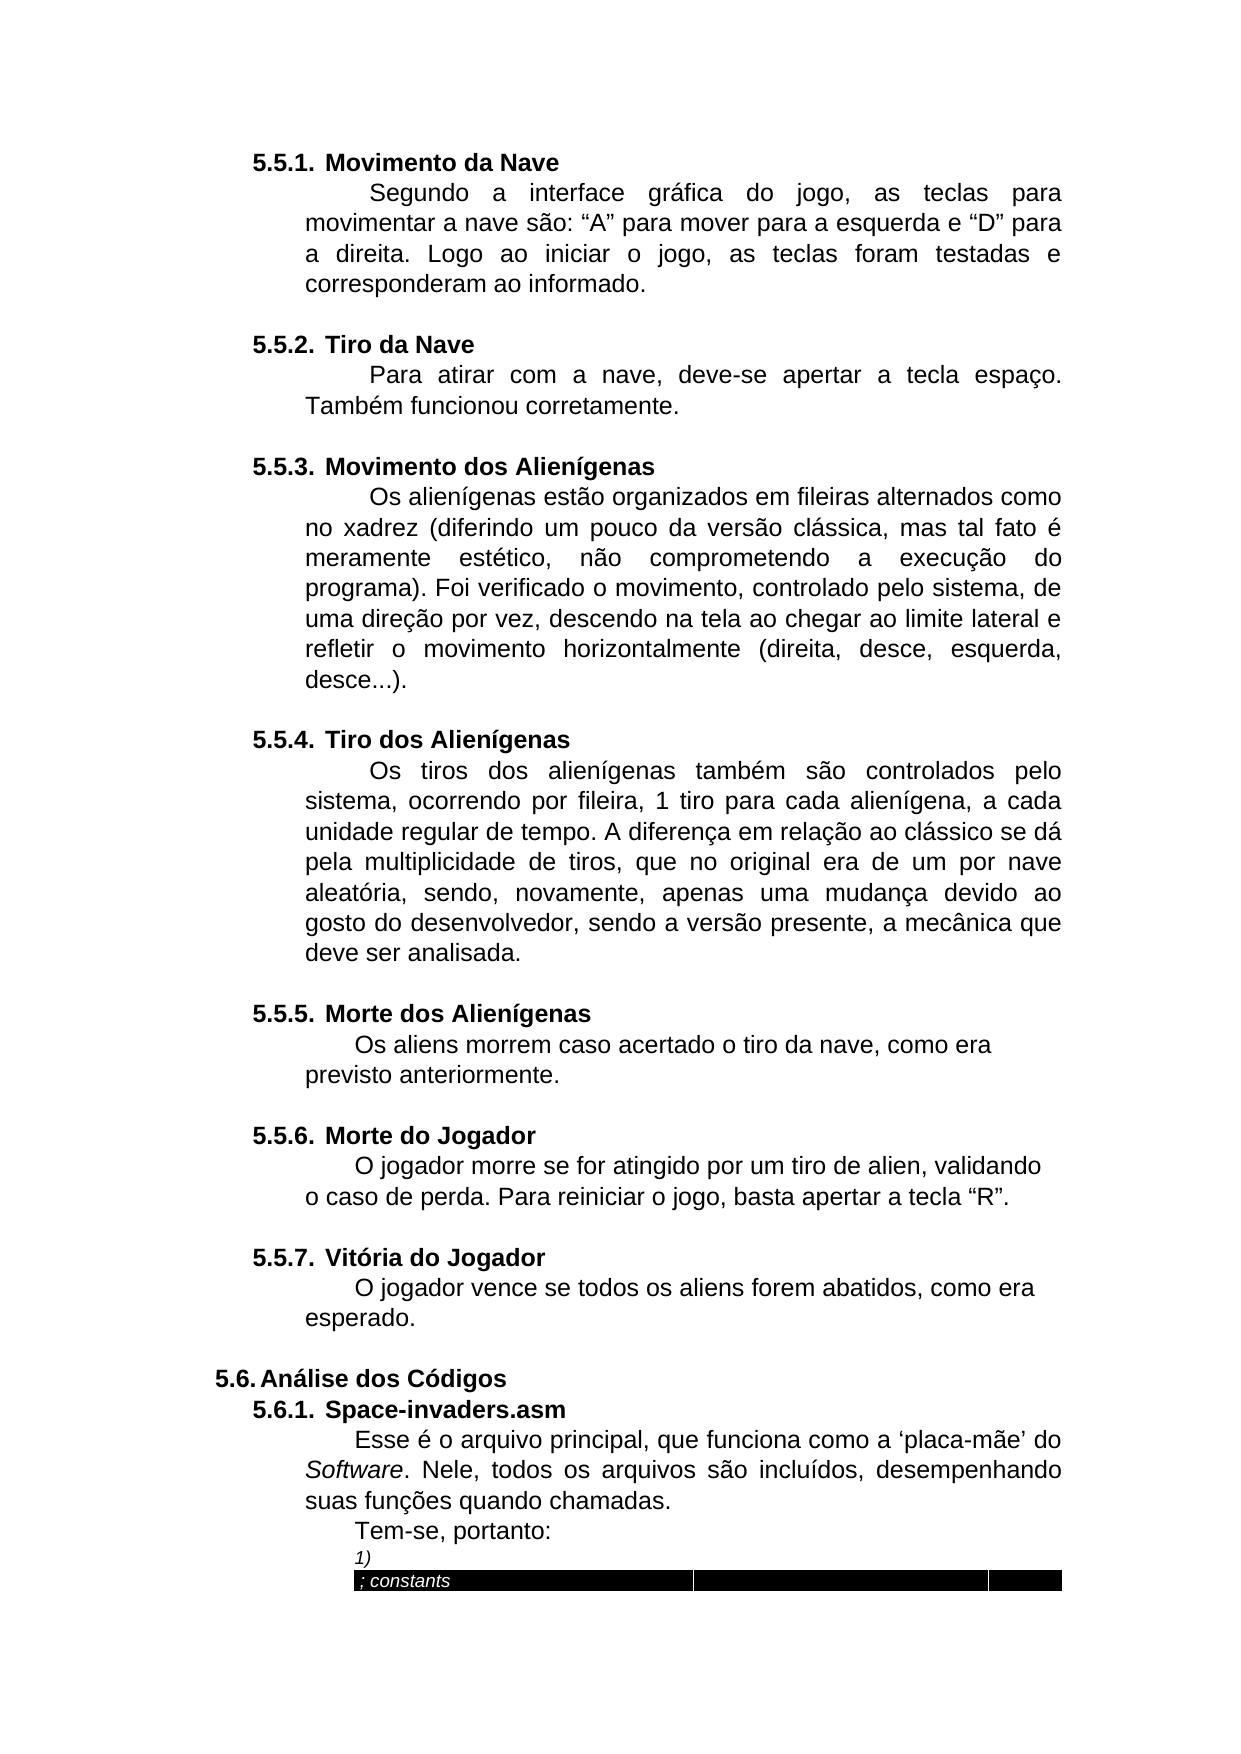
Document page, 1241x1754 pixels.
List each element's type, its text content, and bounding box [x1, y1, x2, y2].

list Space-invaders.asm [252, 1395, 1063, 1423]
list Segundo a interface gráfica do jogo, as teclas para movimentar a nave são: “A” para mover para a esquerda e “D” para a direita. Logo ao iniciar o jogo, as teclas foram testadas e corresponderam ao informado. [305, 178, 1063, 298]
list O jogador morre se for atingido por um tiro de alien, validando o caso de perda. Para reiniciar o jogo, basta apertar a tecla “R”. [305, 1151, 1063, 1211]
list Análise dos Códigos [215, 1364, 1063, 1393]
list Os tiros dos alienígenas também são controlados pelo sistema, ocorrendo por fileira, 1 tiro para cada alienígena, a cada unidade regular de tempo. A diferença em relação ao clássico se dá pela multiplicidade de tiros, que no original era de um por nave aleatória, sendo, novamente, apenas uma mudança devido ao gosto do desenvolvedor, sendo a versão presente, a mecânica que deve ser analisada. [305, 756, 1063, 967]
list Tiro dos Alienígenas [252, 726, 1063, 754]
list ; constants [305, 1569, 1063, 1591]
list Os aliens morrem caso acertado o tiro da nave, como era previsto anteriormente. [305, 1030, 1063, 1089]
list Para atirar com a nave, deve-se apertar a tecla espaço. Também funcionou corretamente. [305, 361, 1063, 420]
list Tem-se, portanto: [305, 1516, 1063, 1545]
list 1) [305, 1547, 1063, 1568]
list Morte dos Alienígenas [252, 999, 1063, 1028]
list O jogador vence se todos os aliens forem abatidos, como era esperado. [305, 1273, 1063, 1332]
list Movimento dos Alienígenas [252, 452, 1063, 481]
list Morte do Jogador [252, 1121, 1063, 1150]
list Vitória do Jogador [252, 1243, 1063, 1271]
list Tiro da Nave [252, 330, 1063, 359]
list Movimento da Nave [252, 148, 1063, 176]
list Esse é o arquivo principal, que funciona como a ‘placa-mãe’ do Software. Nele, todos os arquivos são incluídos, desempenhando suas funções quando chamadas. [305, 1425, 1063, 1515]
list Os alienígenas estão organizados em fileiras alternados como no xadrez (diferindo um pouco da versão clássica, mas tal fato é meramente estético, não comprometendo a execução do programa). Foi verificado o movimento, controlado pelo sistema, de uma direção por vez, descendo na tela ao chegar ao limite lateral e refletir o movimento horizontalmente (direita, desce, esquerda, desce...). [305, 482, 1063, 693]
